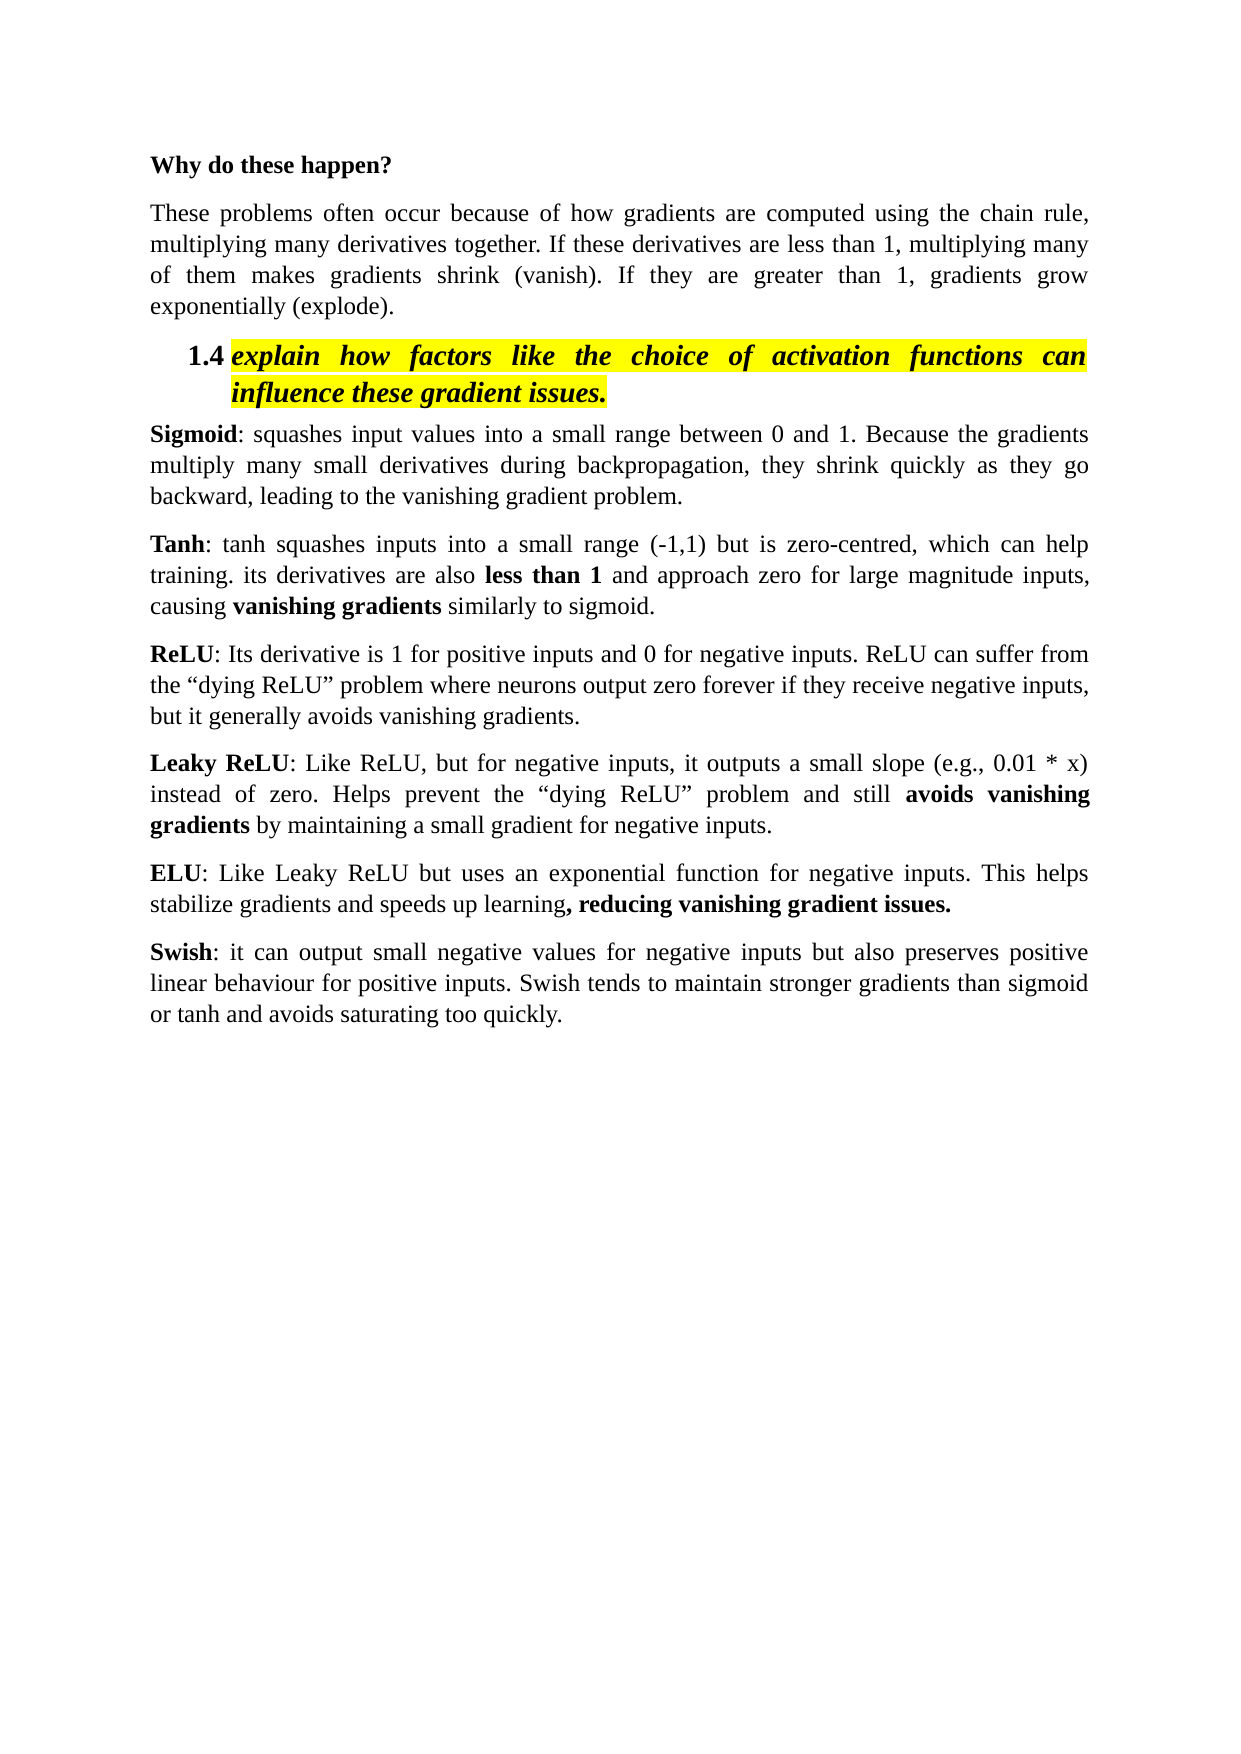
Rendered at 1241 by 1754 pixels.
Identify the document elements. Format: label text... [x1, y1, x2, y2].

text Why do these happen? [150, 150, 1090, 179]
text ReLU: Its derivative is 1 for positive inputs and 0 for negative inputs. ReLU can suffer from the “dying ReLU” problem where neurons output zero forever if they receive negative inputs, but it generally avoids vanishing gradients. [150, 639, 1090, 729]
text Sigmoid: squashes input values into a small range between 0 and 1. Because the gradients multiply many small derivatives during backpropagation, they shrink quickly as they go backward, leading to the vanishing gradient problem. [150, 419, 1090, 510]
text These problems often occur because of how gradients are computed using the chain rule, multiplying many derivatives together. If these derivatives are less than 1, multiplying many of them makes gradients shrink (vanish). If they are greater than 1, gradients grow exponentially (explode). [150, 198, 1090, 319]
text ELU: Like Leaky ReLU but uses an exponential function for negative inputs. This helps stabilize gradients and speeds up learning, reducing vanishing gradient issues. [150, 858, 1090, 918]
text Tanh: tanh squashes inputs into a small range (-1,1) but is zero-centred, which can help training. its derivatives are also less than 1 and approach zero for large magnitude inputs, causing vanishing gradients similarly to sigmoid. [150, 529, 1090, 620]
text Swish: it can output small negative values for negative inputs but also preserves positive linear behaviour for positive inputs. Swish tends to maintain stronger gradients than sigmoid or tanh and avoids saturating too quickly. [150, 937, 1090, 1028]
text Leaky ReLU: Like ReLU, but for negative inputs, it outputs a small slope (e.g., 0.01 * x) instead of zero. Helps prevent the “dying ReLU” problem and still avoids vanishing gradients by maintaining a small gradient for negative inputs. [150, 748, 1090, 839]
subtitle explain how factors like the choice of activation functions can influence these gradient issues. [187, 338, 1090, 408]
